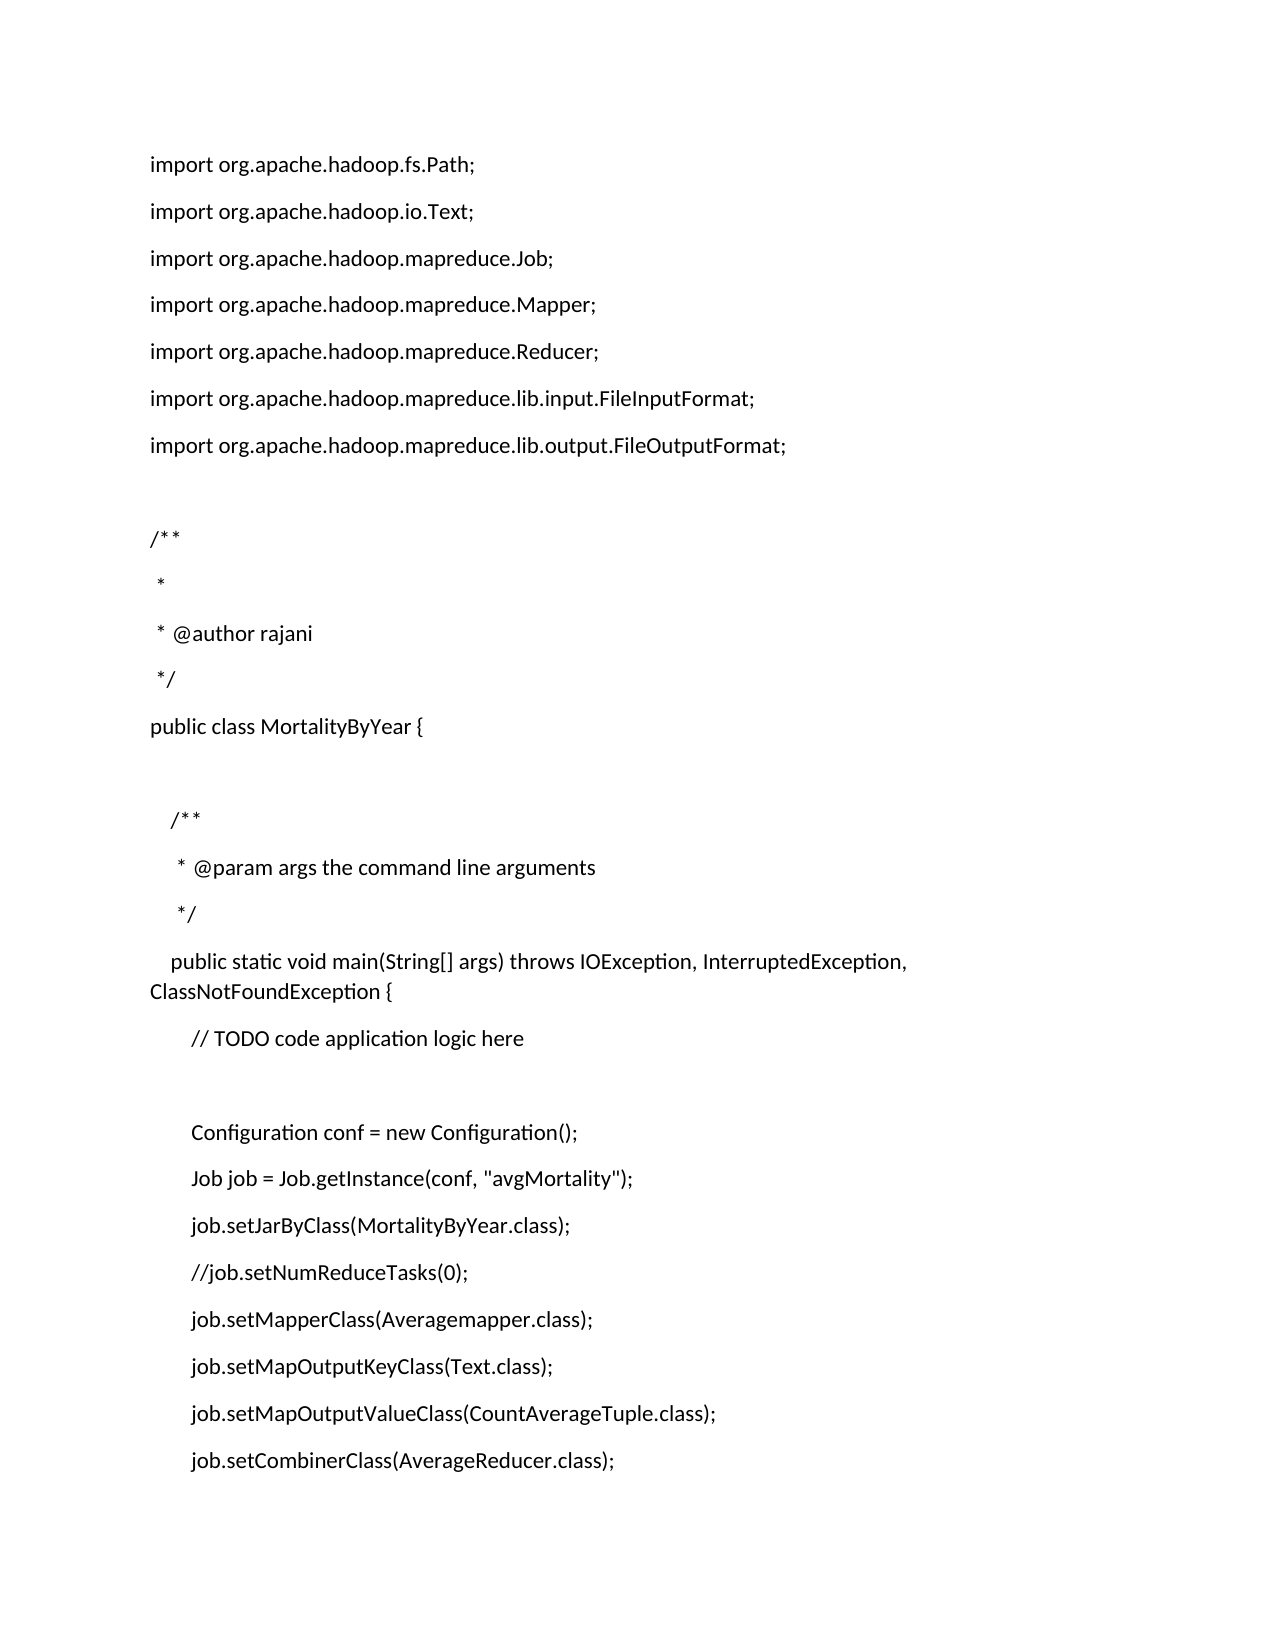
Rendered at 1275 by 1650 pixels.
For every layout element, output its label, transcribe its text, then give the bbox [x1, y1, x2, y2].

text /** [150, 806, 1125, 834]
text * @param args the command line arguments [150, 853, 1125, 881]
text * [150, 572, 1125, 600]
text /** [150, 525, 1125, 553]
text * @author rajani [150, 619, 1125, 647]
text public static void main(String[] args) throws IOException, InterruptedException, ClassNotFoundException { [150, 947, 1125, 1005]
text job.setCombinerClass(AverageReducer.class); [150, 1446, 1125, 1474]
text job.setMapOutputKeyClass(Text.class); [150, 1352, 1125, 1380]
text */ [150, 900, 1125, 928]
text import org.apache.hadoop.mapreduce.lib.input.FileInputFormat; [150, 384, 1125, 412]
text Job job = Job.getInstance(conf, "avgMortality"); [150, 1164, 1125, 1193]
text Configuration conf = new Configuration(); [150, 1118, 1125, 1146]
text */ [150, 666, 1125, 694]
text import org.apache.hadoop.mapreduce.Job; [150, 244, 1125, 272]
text //job.setNumReduceTasks(0); [150, 1258, 1125, 1286]
text job.setMapOutputValueClass(CountAverageTuple.class); [150, 1399, 1125, 1427]
text job.setJarByClass(MortalityByYear.class); [150, 1211, 1125, 1239]
text job.setMapperClass(Averagemapper.class); [150, 1305, 1125, 1333]
text // TODO code application logic here [150, 1024, 1125, 1052]
text import org.apache.hadoop.mapreduce.Reducer; [150, 337, 1125, 366]
text public class MortalityByYear { [150, 712, 1125, 741]
text import org.apache.hadoop.io.Text; [150, 197, 1125, 225]
text import org.apache.hadoop.mapreduce.lib.output.FileOutputFormat; [150, 431, 1125, 459]
text import org.apache.hadoop.fs.Path; [150, 150, 1125, 178]
text import org.apache.hadoop.mapreduce.Mapper; [150, 291, 1125, 319]
